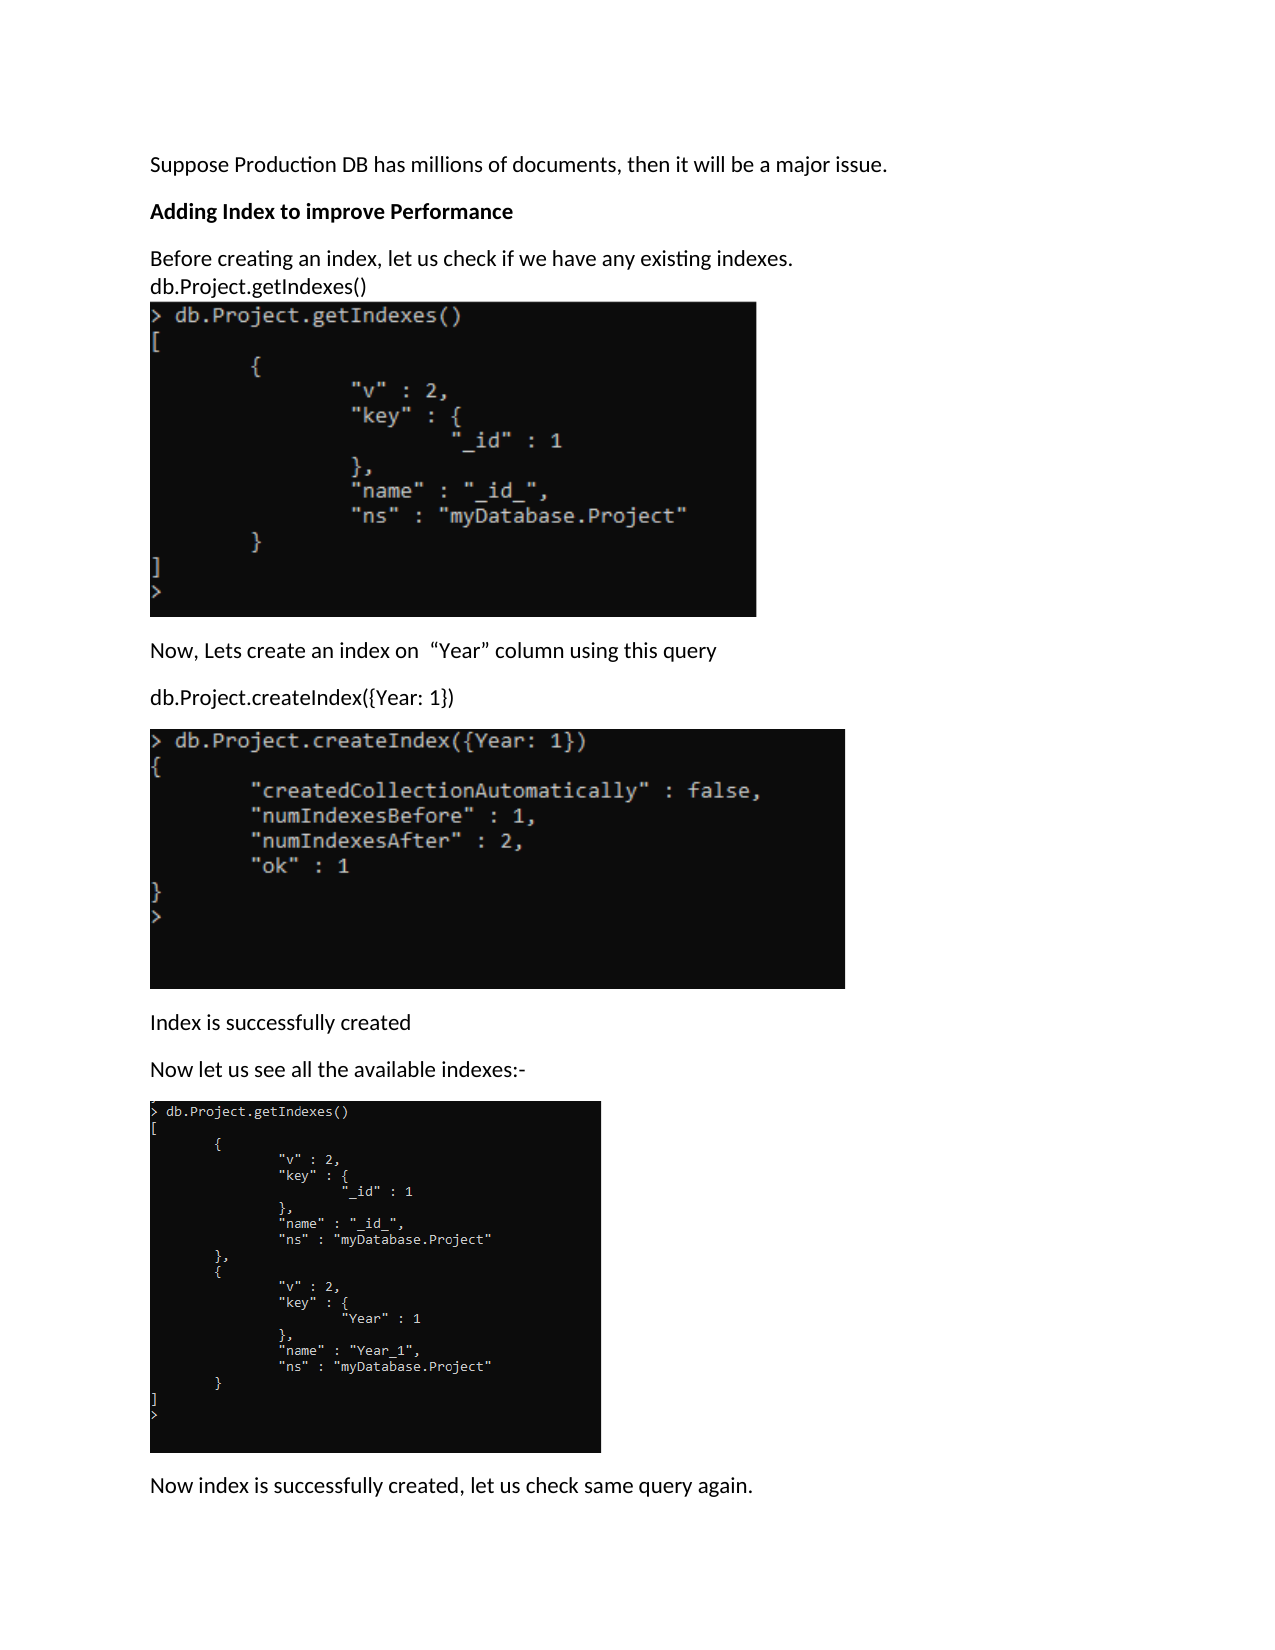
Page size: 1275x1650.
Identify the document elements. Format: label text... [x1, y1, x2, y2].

text Adding Index to improve Performance [150, 197, 1125, 225]
text Now let us see all the available indexes:- [150, 1055, 1125, 1083]
text db.Project.createIndex({Year: 1}) [150, 683, 1125, 711]
picture [150, 729, 846, 989]
text db.Project.getIndexes() [150, 272, 1125, 300]
text Suppose Production DB has millions of documents, then it will be a major issue. [150, 150, 1125, 178]
text Before creating an index, let us check if we have any existing indexes. [150, 244, 1125, 272]
picture [150, 1101, 602, 1453]
picture [150, 299, 757, 617]
text Now, Lets create an index on “Year” column using this query [150, 636, 1125, 664]
text Index is successfully created [150, 1008, 1125, 1036]
text Now index is successfully created, let us check same query again. [150, 1472, 1125, 1499]
